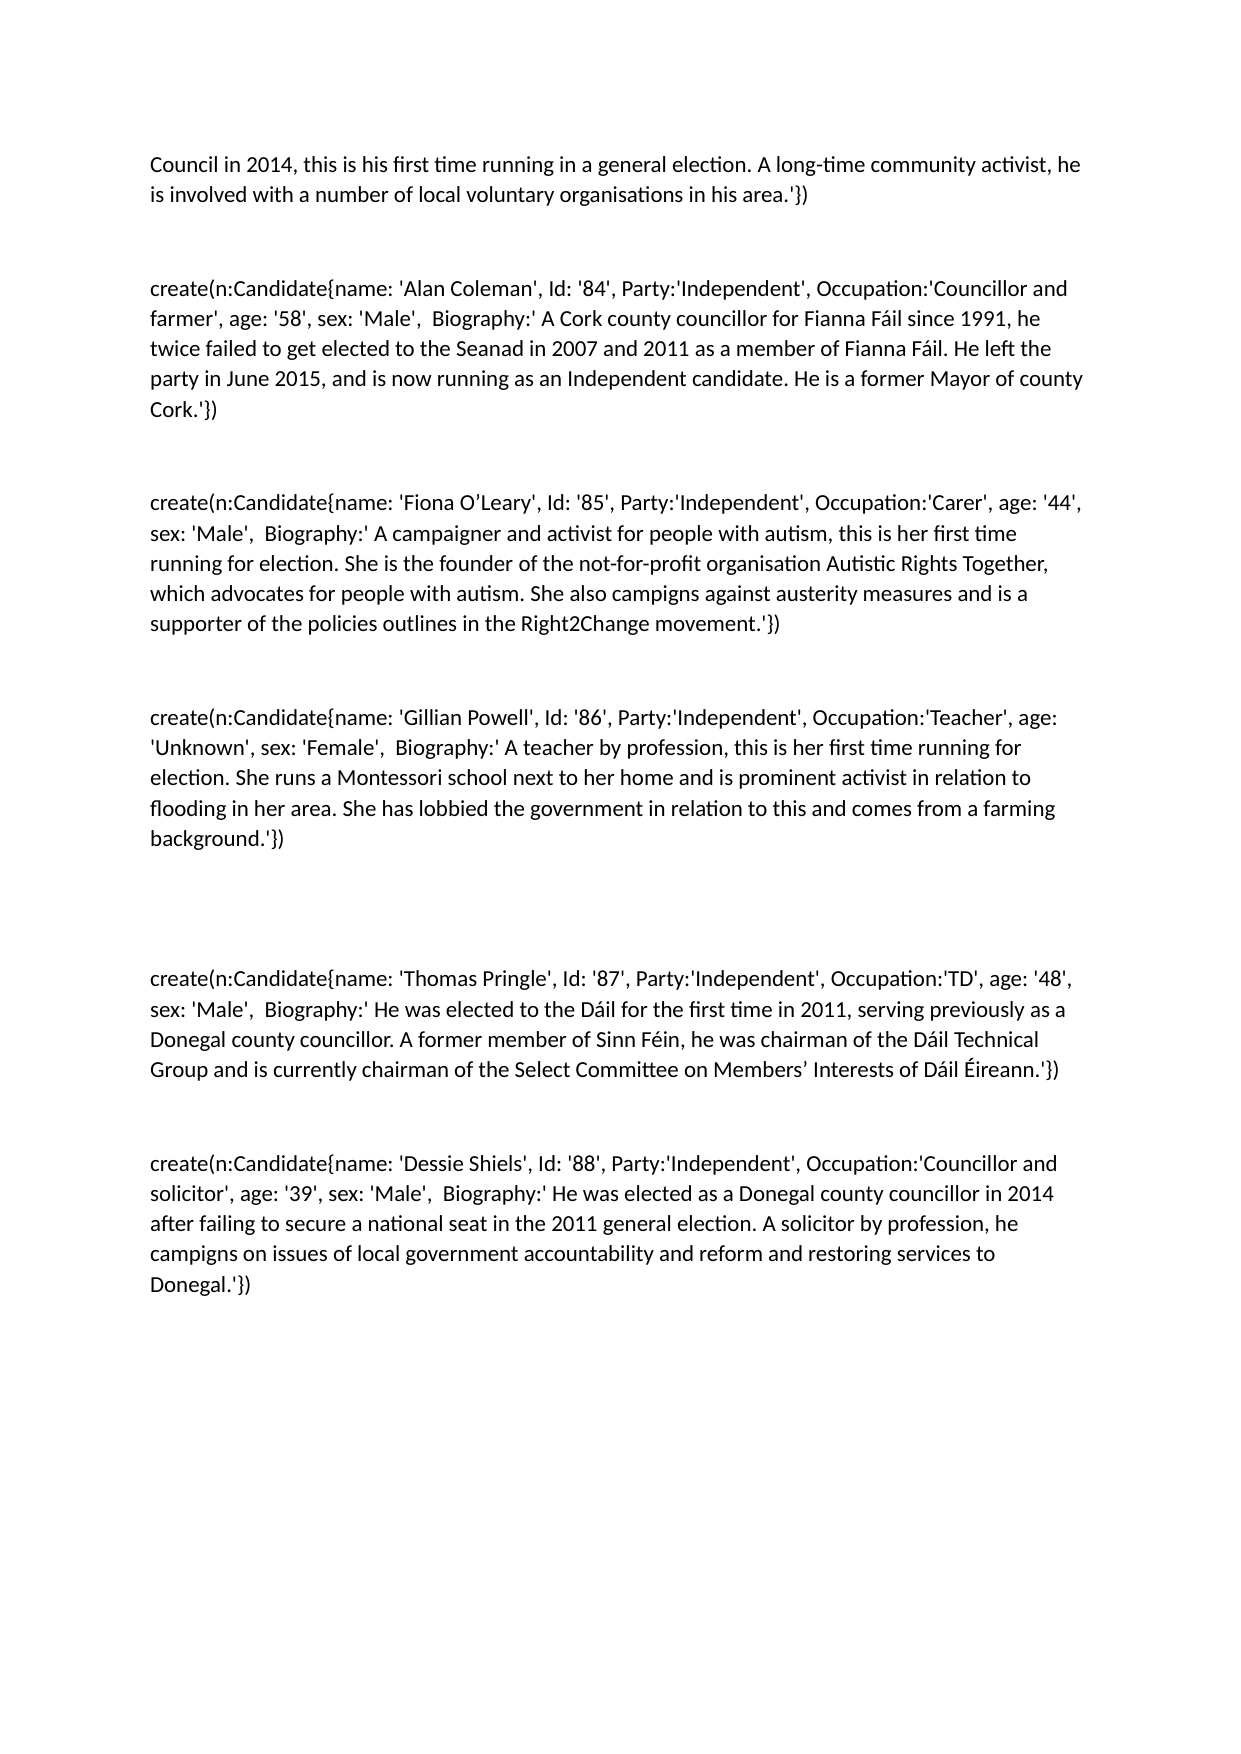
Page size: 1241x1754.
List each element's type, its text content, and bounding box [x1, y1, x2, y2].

text create(n:Candidate{name: 'Alan Coleman', Id: '84', Party:'Independent', Occupation:'Councillor and farmer', age: '58', sex: 'Male', Biography:' A Cork county councillor for Fianna Fáil since 1991, he twice failed to get elected to the Seanad in 2007 and 2011 as a member of Fianna Fáil. He left the party in June 2015, and is now running as an Independent candidate. He is a former Mayor of county Cork.'}) [150, 274, 1090, 423]
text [150, 150, 1090, 208]
text create(n:Candidate{name: 'Fiona O’Leary', Id: '85', Party:'Independent', Occupation:'Carer', age: '44', sex: 'Male', Biography:' A campaigner and activist for people with autism, this is her first time running for election. She is the founder of the not-for-profit organisation Autistic Rights Together, which advocates for people with autism. She also campigns against austerity measures and is a supporter of the policies outlines in the Right2Change movement.'}) [150, 488, 1090, 637]
text create(n:Candidate{name: 'Thomas Pringle', Id: '87', Party:'Independent', Occupation:'TD', age: '48', sex: 'Male', Biography:' He was elected to the Dáil for the first time in 2011, serving previously as a Donegal county councillor. A former member of Sinn Féin, he was chairman of the Dáil Technical Group and is currently chairman of the Select Committee on Members’ Interests of Dáil Éireann.'}) [150, 964, 1090, 1083]
text create(n:Candidate{name: 'Dessie Shiels', Id: '88', Party:'Independent', Occupation:'Councillor and solicitor', age: '39', sex: 'Male', Biography:' He was elected as a Donegal county councillor in 2014 after failing to secure a national seat in the 2011 general election. A solicitor by profession, he campigns on issues of local government accountability and reform and restoring services to Donegal.'}) [150, 1149, 1090, 1298]
text create(n:Candidate{name: 'Gillian Powell', Id: '86', Party:'Independent', Occupation:'Teacher', age: 'Unknown', sex: 'Female', Biography:' A teacher by profession, this is her first time running for election. She runs a Montessori school next to her home and is prominent activist in relation to flooding in her area. She has lobbied the government in relation to this and comes from a farming background.'}) [150, 703, 1090, 852]
